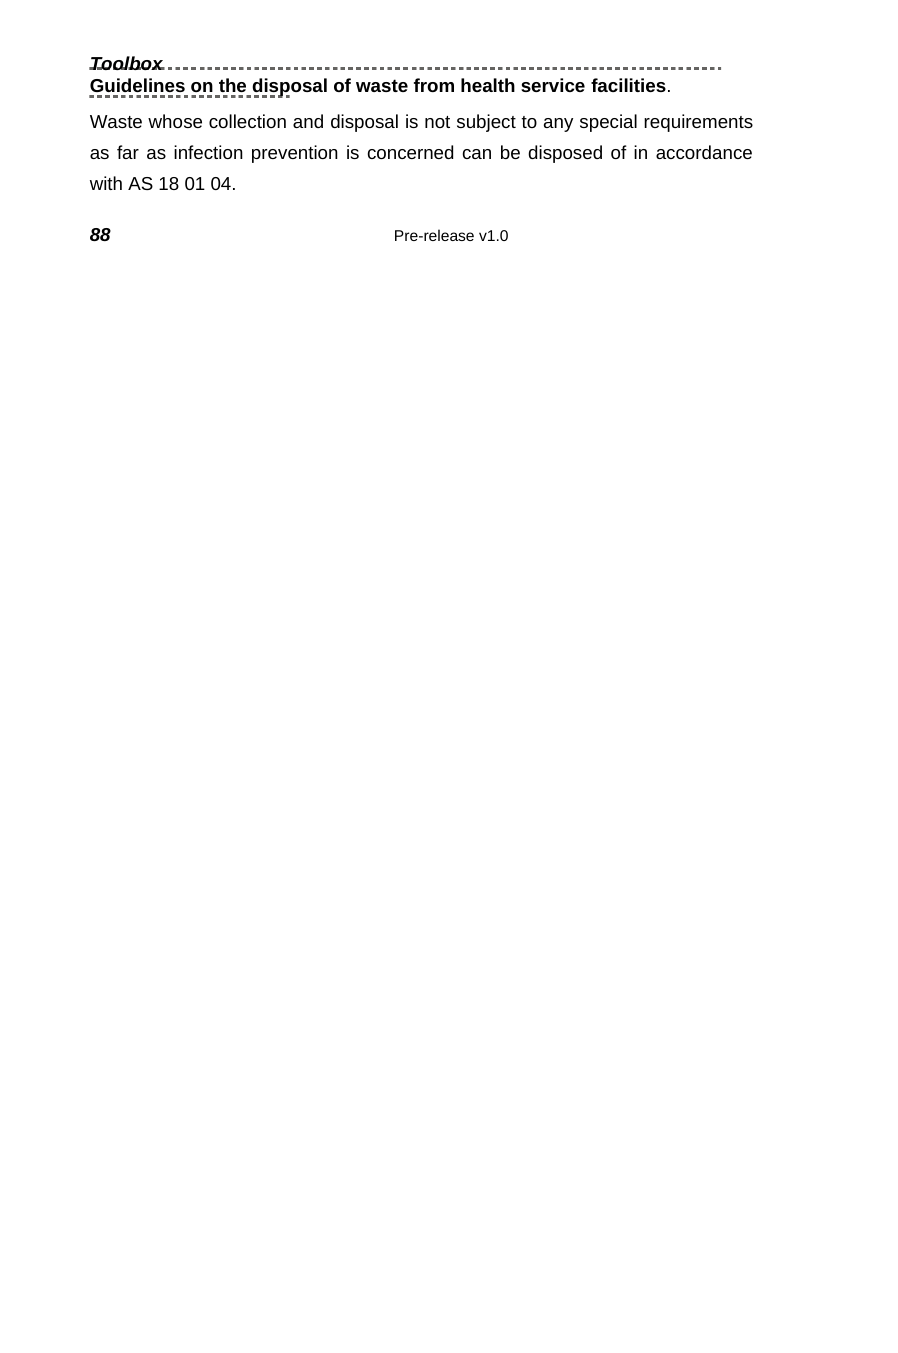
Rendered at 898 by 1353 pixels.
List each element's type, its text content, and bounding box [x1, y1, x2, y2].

text Toolbox [89, 53, 754, 75]
text Guidelines on the disposal of waste from health service facilities. [89, 75, 721, 96]
text Waste whose collection and disposal is not subject to any special requirements as far as infection prevention is concerned can be disposed of in accordance with AS 18 01 04. [89, 111, 754, 194]
text 88 Pre-release v1.0 [89, 224, 754, 246]
